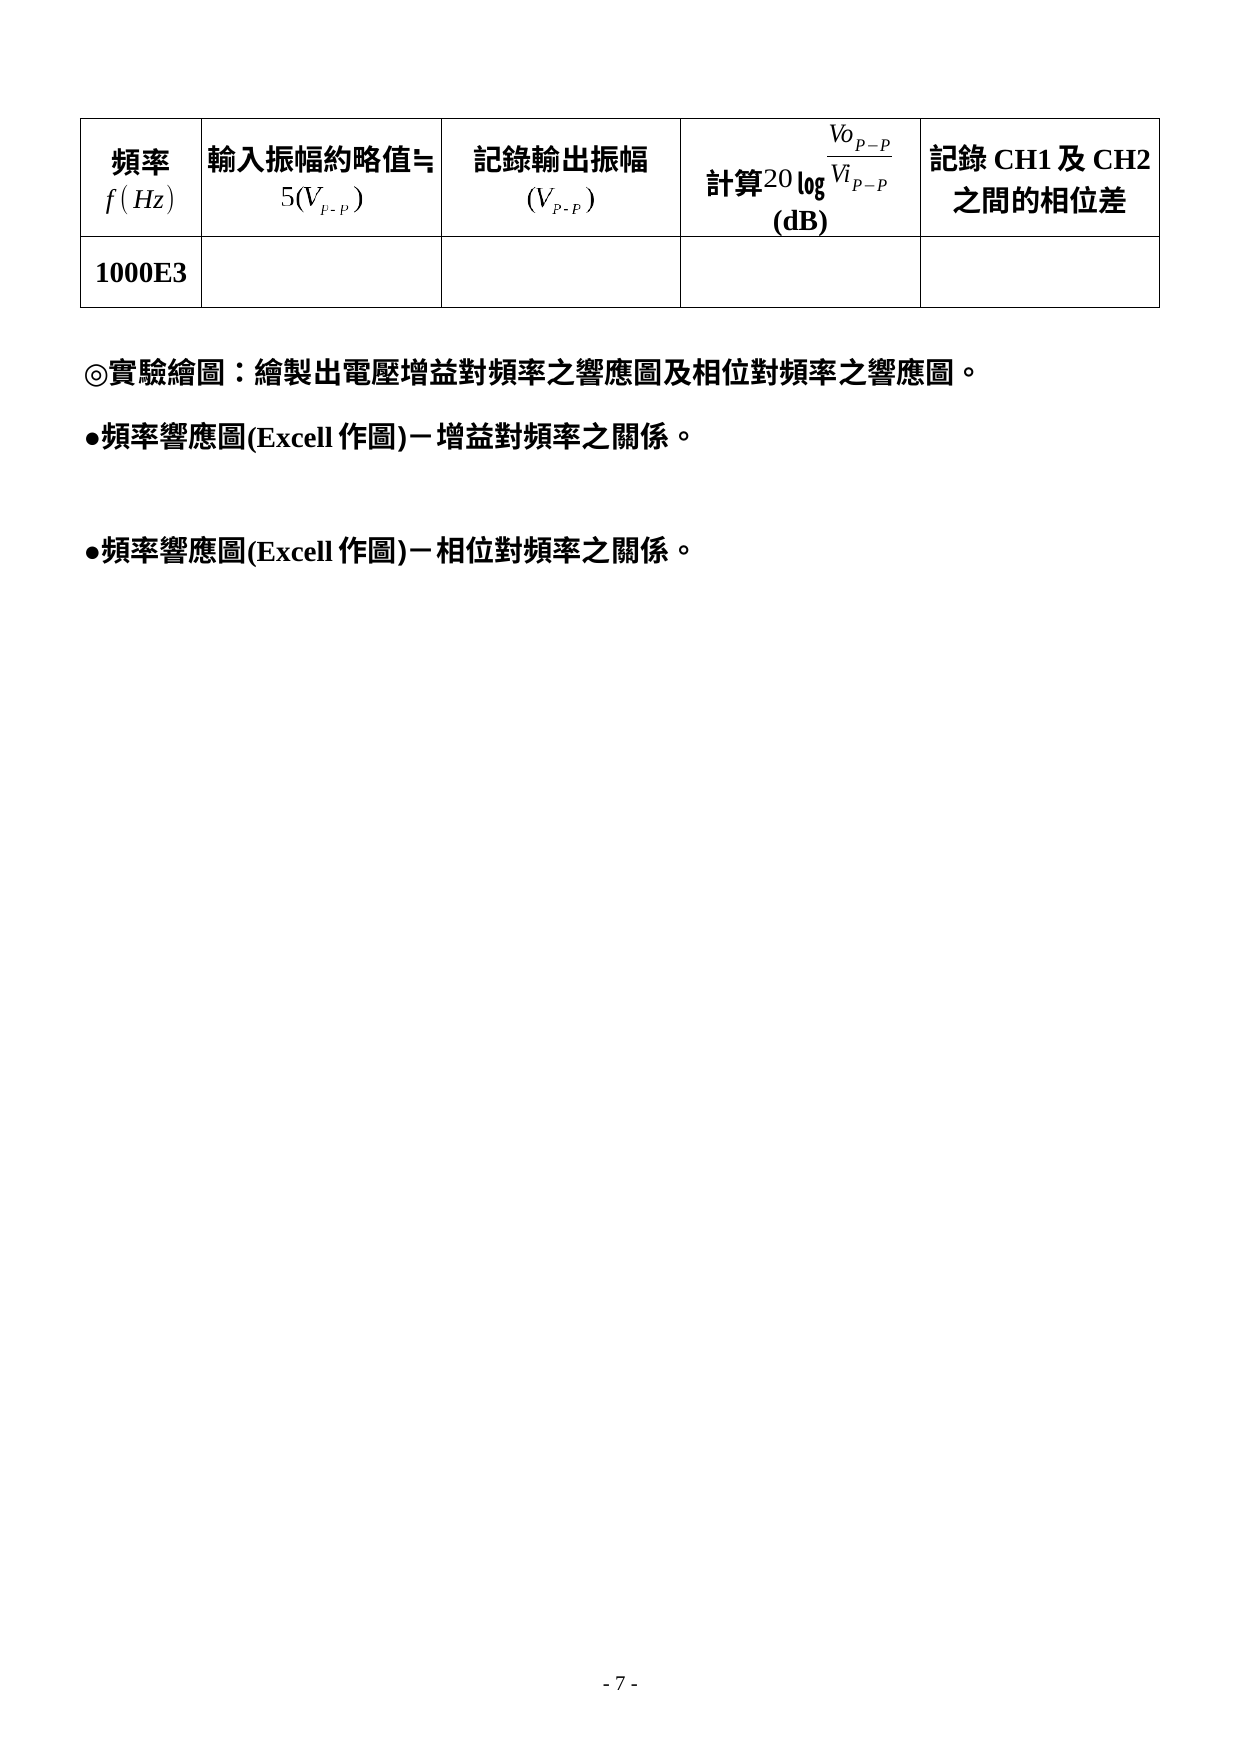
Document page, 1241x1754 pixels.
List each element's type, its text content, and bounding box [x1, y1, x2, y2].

table_cell [202, 237, 441, 307]
table_header 記錄CH1及CH2之間的相位差 [921, 119, 1159, 236]
table_header 記錄輸出振幅 [442, 119, 680, 236]
table_cell [681, 237, 920, 307]
text ◎實驗繪圖：繪製出電壓增益對頻率之響應圖及相位對頻率之響應圖。 [83, 350, 1157, 392]
table_cell [442, 237, 680, 307]
table_header 輸入振幅約略值≒ [202, 119, 441, 236]
text ●頻率響應圖(Excell作圖)－增益對頻率之關係。 [83, 413, 1157, 456]
table_cell 1000E3 [81, 237, 201, 307]
table_cell [921, 237, 1159, 307]
table_header 頻率 [81, 119, 201, 236]
text ●頻率響應圖(Excell作圖)－相位對頻率之關係。 [83, 527, 1157, 570]
table_header 計算㏒(dB) [681, 119, 920, 236]
